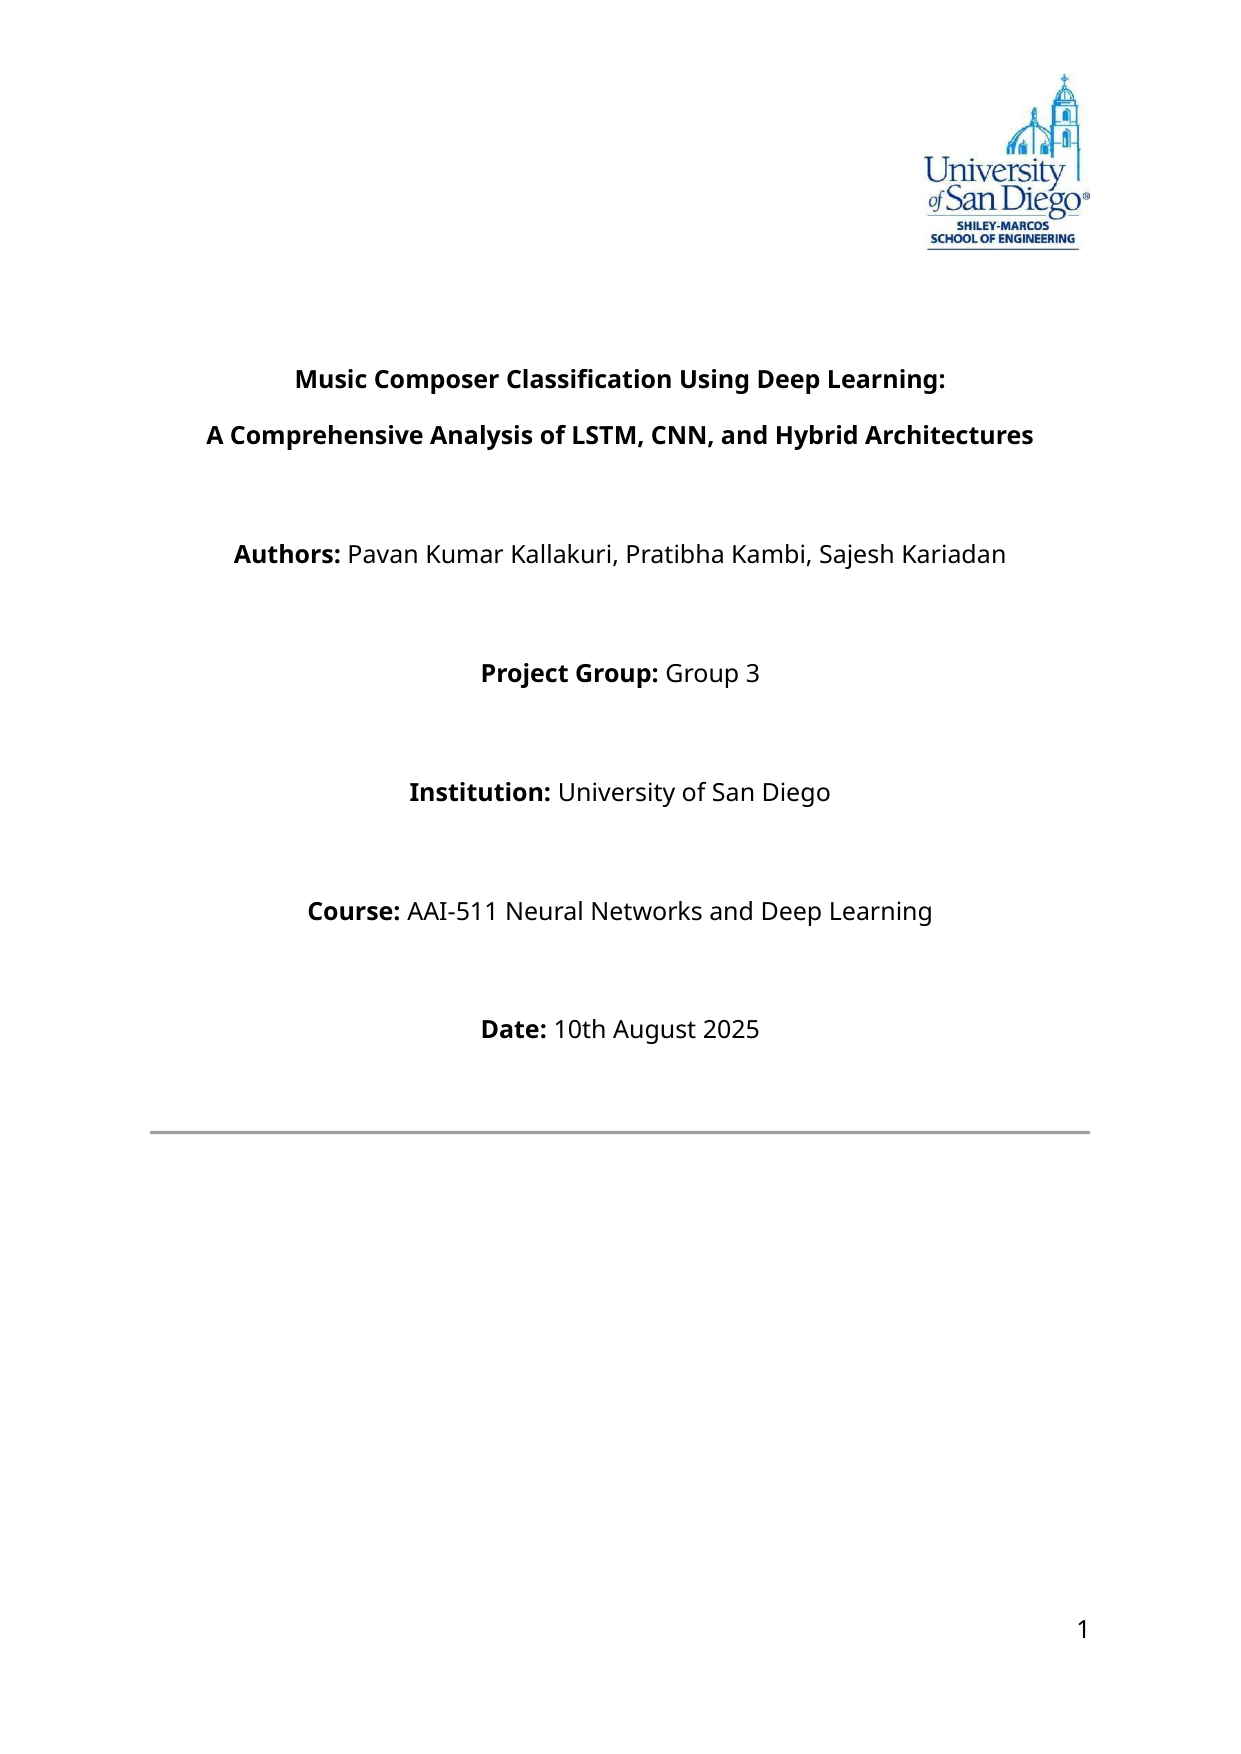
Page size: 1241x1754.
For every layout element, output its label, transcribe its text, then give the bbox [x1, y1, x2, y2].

text Music Composer Classification Using Deep Learning: [150, 362, 1090, 396]
text Authors: Pavan Kumar Kallakuri, Pratibha Kambi, Sajesh Kariadan [150, 537, 1090, 571]
text Date: 10th August 2025 [150, 1012, 1090, 1046]
text Project Group: Group 3 [150, 656, 1090, 689]
text Course: AAI-511 Neural Networks and Deep Learning [150, 893, 1090, 927]
text Institution: University of San Diego [150, 774, 1090, 808]
text A Comprehensive Analysis of LSTM, CNN, and Hybrid Architectures [150, 418, 1090, 452]
picture [923, 73, 1091, 251]
